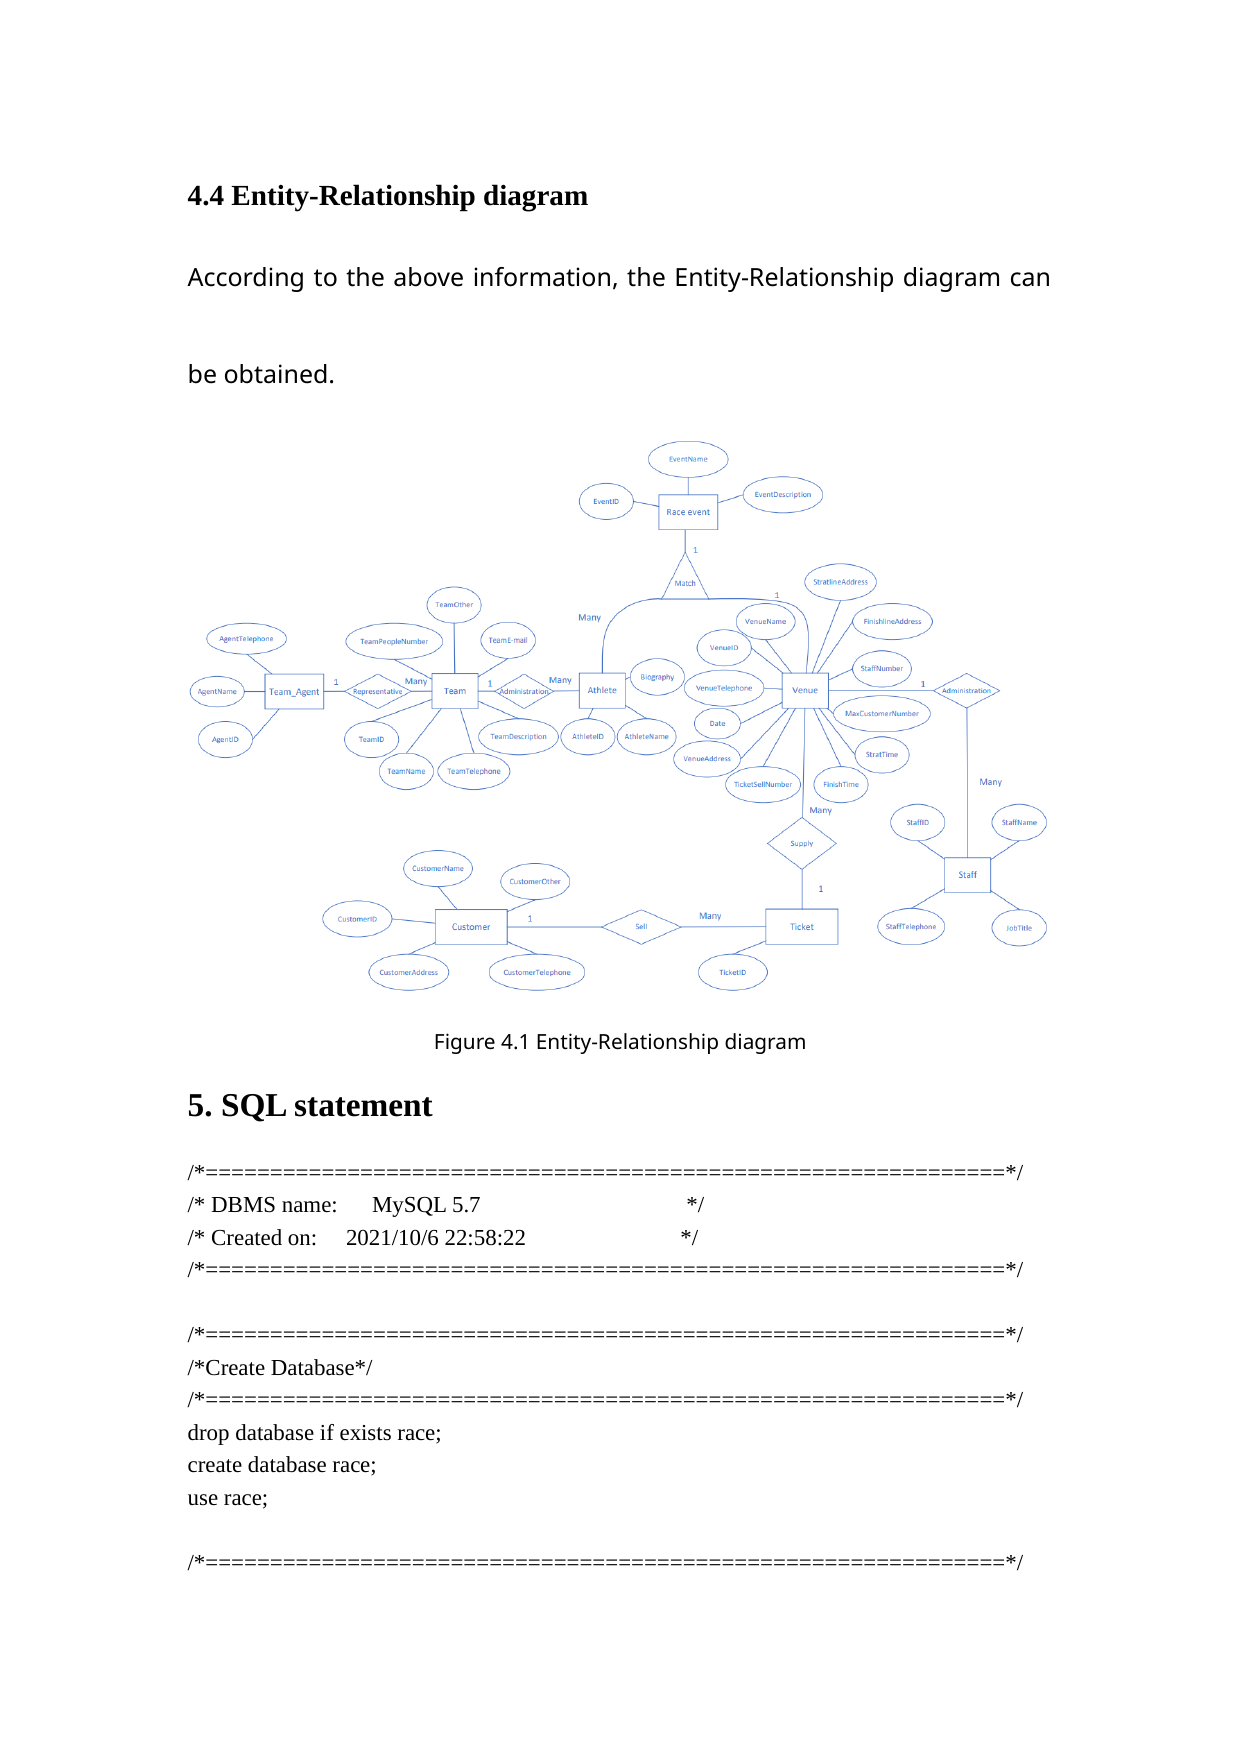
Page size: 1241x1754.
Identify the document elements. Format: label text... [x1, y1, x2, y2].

text /*Create Database*/ [187, 1351, 1053, 1383]
text create database race; [187, 1448, 1053, 1481]
text /* Created on: 2021/10/6 22:58:22 */ [187, 1221, 1053, 1253]
text According to the above information, the Entity-Relationship diagram can be obtained. [187, 244, 1053, 406]
subtitle 4.4 Entity-Relationship diagram [187, 162, 1053, 227]
picture [187, 437, 1053, 994]
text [187, 1383, 1053, 1416]
text /* DBMS name: MySQL 5.7 */ [187, 1188, 1053, 1221]
text Figure 4.1 Entity-Relationship diagram [187, 1025, 1053, 1058]
text /*==============================================================*/ [187, 1253, 1053, 1286]
subtitle 5. SQL statement [187, 1072, 1053, 1137]
text /*==============================================================*/ [187, 1318, 1053, 1351]
text use race; [187, 1481, 1053, 1513]
text /*==============================================================*/ [187, 1156, 1053, 1188]
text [187, 1546, 1053, 1578]
text drop database if exists race; [187, 1416, 1053, 1448]
